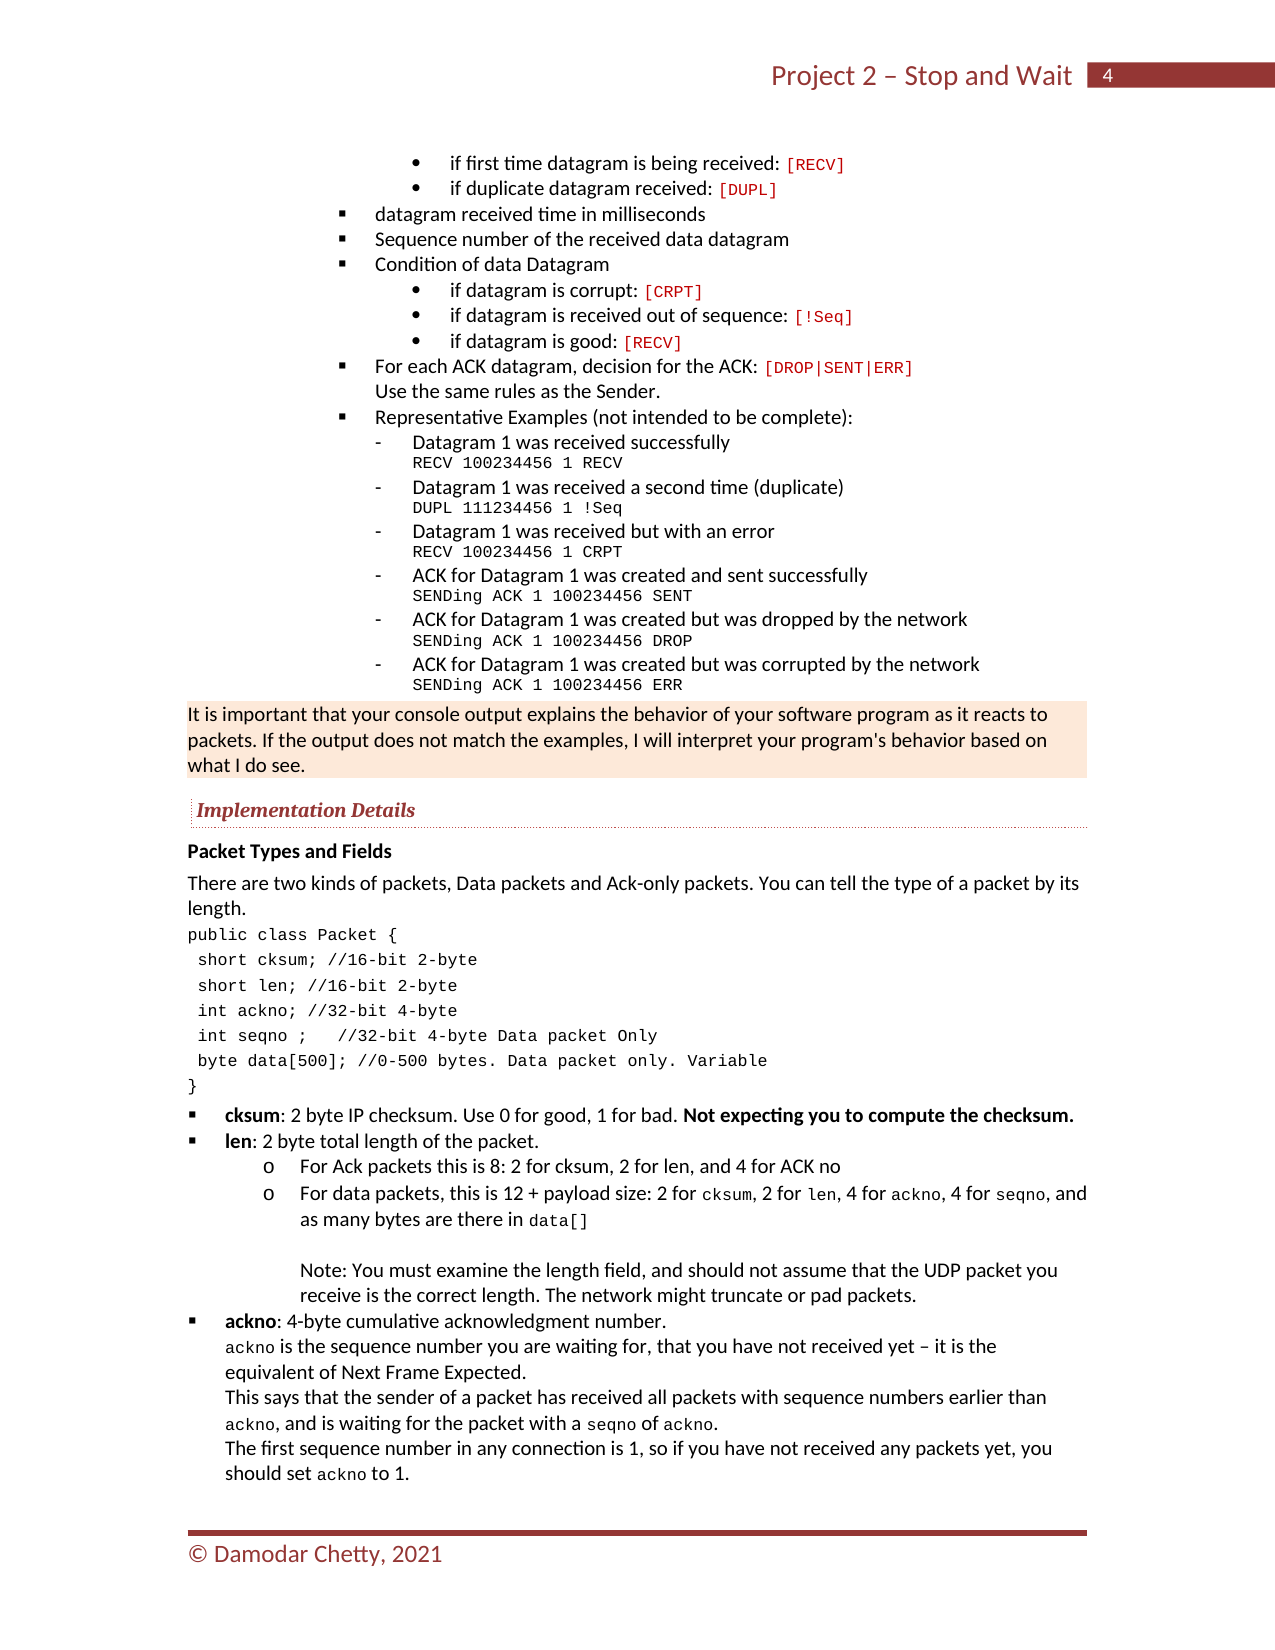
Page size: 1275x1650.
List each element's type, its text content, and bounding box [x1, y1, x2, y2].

text int seqno ; //32-bit 4-byte Data packet Only [187, 1027, 1087, 1046]
text } [187, 1077, 1087, 1096]
list Datagram 1 was received a second time (duplicate) DUPL 111234456 1 !Seq [375, 474, 1087, 518]
list Condition of data Datagram [337, 252, 1087, 277]
list if first time datagram is being received: [RECV] [412, 150, 1087, 175]
list For Ack packets this is 8: 2 for cksum, 2 for len, and 4 for ACK no [262, 1153, 1087, 1180]
text It is important that your console output explains the behavior of your software program as it reacts to packets. If the output does not match the examples, I will interpret your program's behavior based on what I do see. [306, 701, 1087, 778]
list if datagram is good: [RECV] [412, 328, 1087, 353]
list if datagram is received out of sequence: [!Seq] [412, 302, 1087, 328]
list if datagram is corrupt: [CRPT] [412, 277, 1087, 302]
list len: 2 byte total length of the packet. [187, 1128, 1087, 1153]
list Datagram 1 was received successfully RECV 100234456 1 RECV [375, 429, 1087, 474]
list Datagram 1 was received but with an error RECV 100234456 1 CRPT [375, 518, 1087, 562]
list ACK for Datagram 1 was created and sent successfully SENDing ACK 1 100234456 SENT [375, 562, 1087, 607]
subtitle Implementation Details [191, 798, 1087, 828]
text There are two kinds of packets, Data packets and Ack-only packets. You can tell the type of a packet by its length. [187, 870, 1087, 921]
list Sequence number of the received data datagram [337, 226, 1087, 252]
list if duplicate datagram received: [DUPL] [412, 175, 1087, 201]
list For data packets, this is 12 + payload size: 2 for cksum, 2 for len, 4 for ackno, 4 for seqno, and as many bytes are there in data[] Note: You must examine the length field, and should not assume that the UDP packet you receive is the correct length. The network might truncate or pad packets. [262, 1180, 1087, 1308]
text int ackno; //32-bit 4-byte [187, 1002, 1087, 1021]
list ACK for Datagram 1 was created but was dropped by the network SENDing ACK 1 100234456 DROP [375, 607, 1087, 651]
text public class Packet { [187, 927, 1087, 946]
list For each ACK datagram, decision for the ACK: [DROP|SENT|ERR] Use the same rules as the Sender. [337, 353, 1087, 404]
list ACK for Datagram 1 was created but was corrupted by the network SENDing ACK 1 100234456 ERR [375, 651, 1087, 695]
list ackno: 4-byte cumulative acknowledgment number. ackno is the sequence number you are waiting for, that you have not received yet – it is the equivalent of Next Frame Expected. This says that the sender of a packet has received all packets with sequence numbers earlier than ackno, and is waiting for the packet with a seqno of ackno. The first sequence number in any connection is 1, so if you have not received any packets yet, you should set ackno to 1. [187, 1308, 1087, 1486]
list Representative Examples (not intended to be complete): [337, 404, 1087, 429]
text short cksum; //16-bit 2-byte [187, 952, 1087, 971]
list cksum: 2 byte IP checksum. Use 0 for good, 1 for bad. Not expecting you to compute the checksum. [187, 1103, 1087, 1128]
text short len; //16-bit 2-byte [187, 977, 1087, 996]
text byte data[500]; //0-500 bytes. Data packet only. Variable [187, 1052, 1087, 1071]
text Packet Types and Fields [187, 838, 1087, 863]
list datagram received time in milliseconds [337, 201, 1087, 226]
